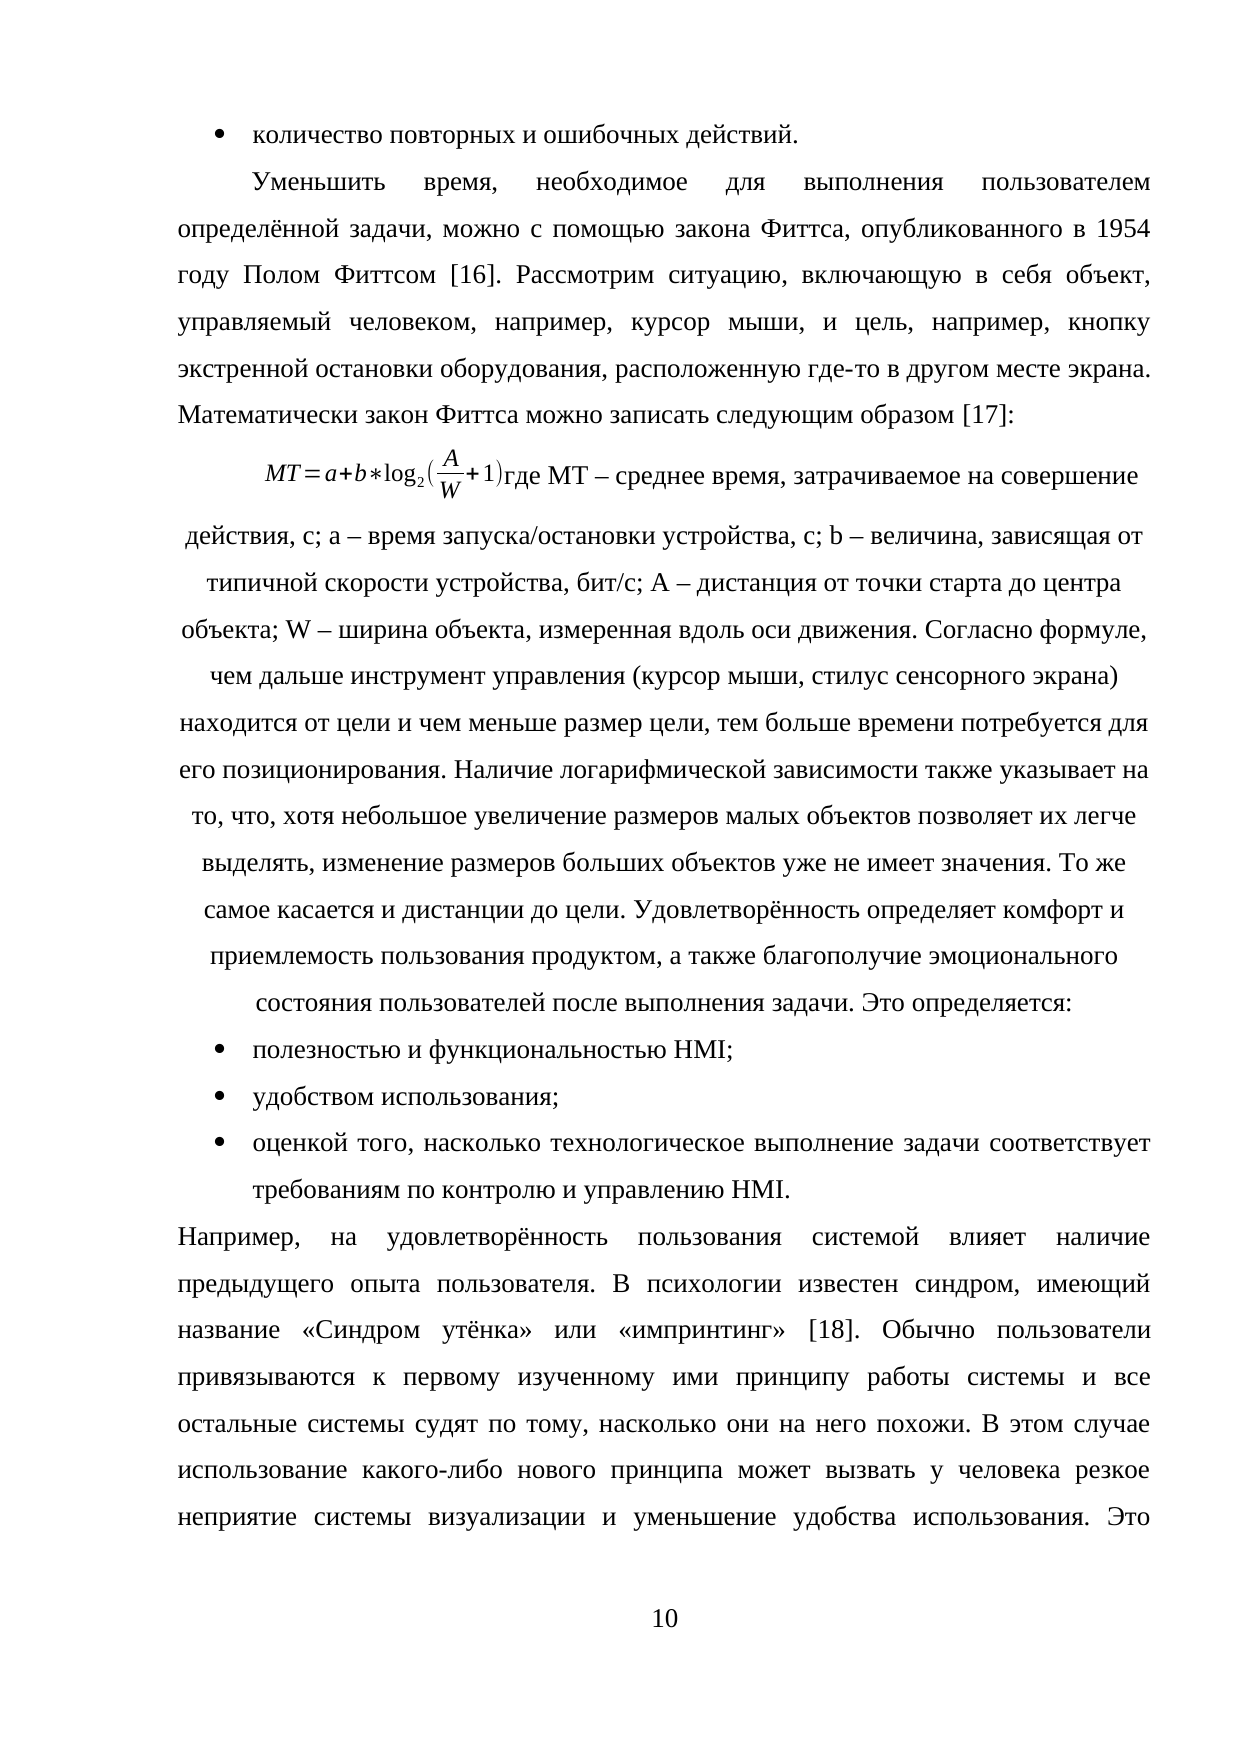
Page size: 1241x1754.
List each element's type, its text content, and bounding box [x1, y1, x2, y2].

text где MT – среднее время, затрачиваемое на совершение действия, c; a – время запуска/остановки устройства, c; b – величина, зависящая от типичной скорости устройства, бит/с; A – дистанция от точки старта до центра объекта; W – ширина объекта, измеренная вдоль оси движения. Согласно формуле, чем дальше инструмент управления (курсор мыши, стилус сенсорного экрана) находится от цели и чем меньше размер цели, тем больше времени потребуется для его позиционирования. Наличие логарифмической зависимости также указывает на то, что, хотя небольшое увеличение размеров малых объектов позволяет их легче выделять, изменение размеров больших объектов уже не имеет значения. То же самое касается и дистанции до цели. Удовлетворённость определяет комфорт и приемлемость пользования продуктом, а также благополучие эмоционального состояния пользователей после выполнения задачи. Это определяется: [177, 445, 1152, 1017]
text Уменьшить время, необходимое для выполнения пользователем определённой задачи, можно с помощью закона Фиттса, опубликованного в 1954 году Полом Фиттсом . Рассмотрим ситуацию, включающую в себя объект, управляемый человеком, например, курсор мыши, и цель, например, кнопку экстренной остановки оборудования, расположенную где-то в другом месте экрана. Математически закон Фиттса можно записать следующим образом : [177, 165, 1152, 429]
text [177, 1220, 1152, 1531]
list удобством использования; [215, 1080, 1152, 1111]
list оценкой того, насколько технологическое выполнение задачи соответствует требованиям по контролю и управлению HMI. [215, 1127, 1152, 1204]
list полезностью и функциональностью HMI; [215, 1033, 1152, 1064]
list количество повторных и ошибочных действий. [215, 118, 1152, 149]
